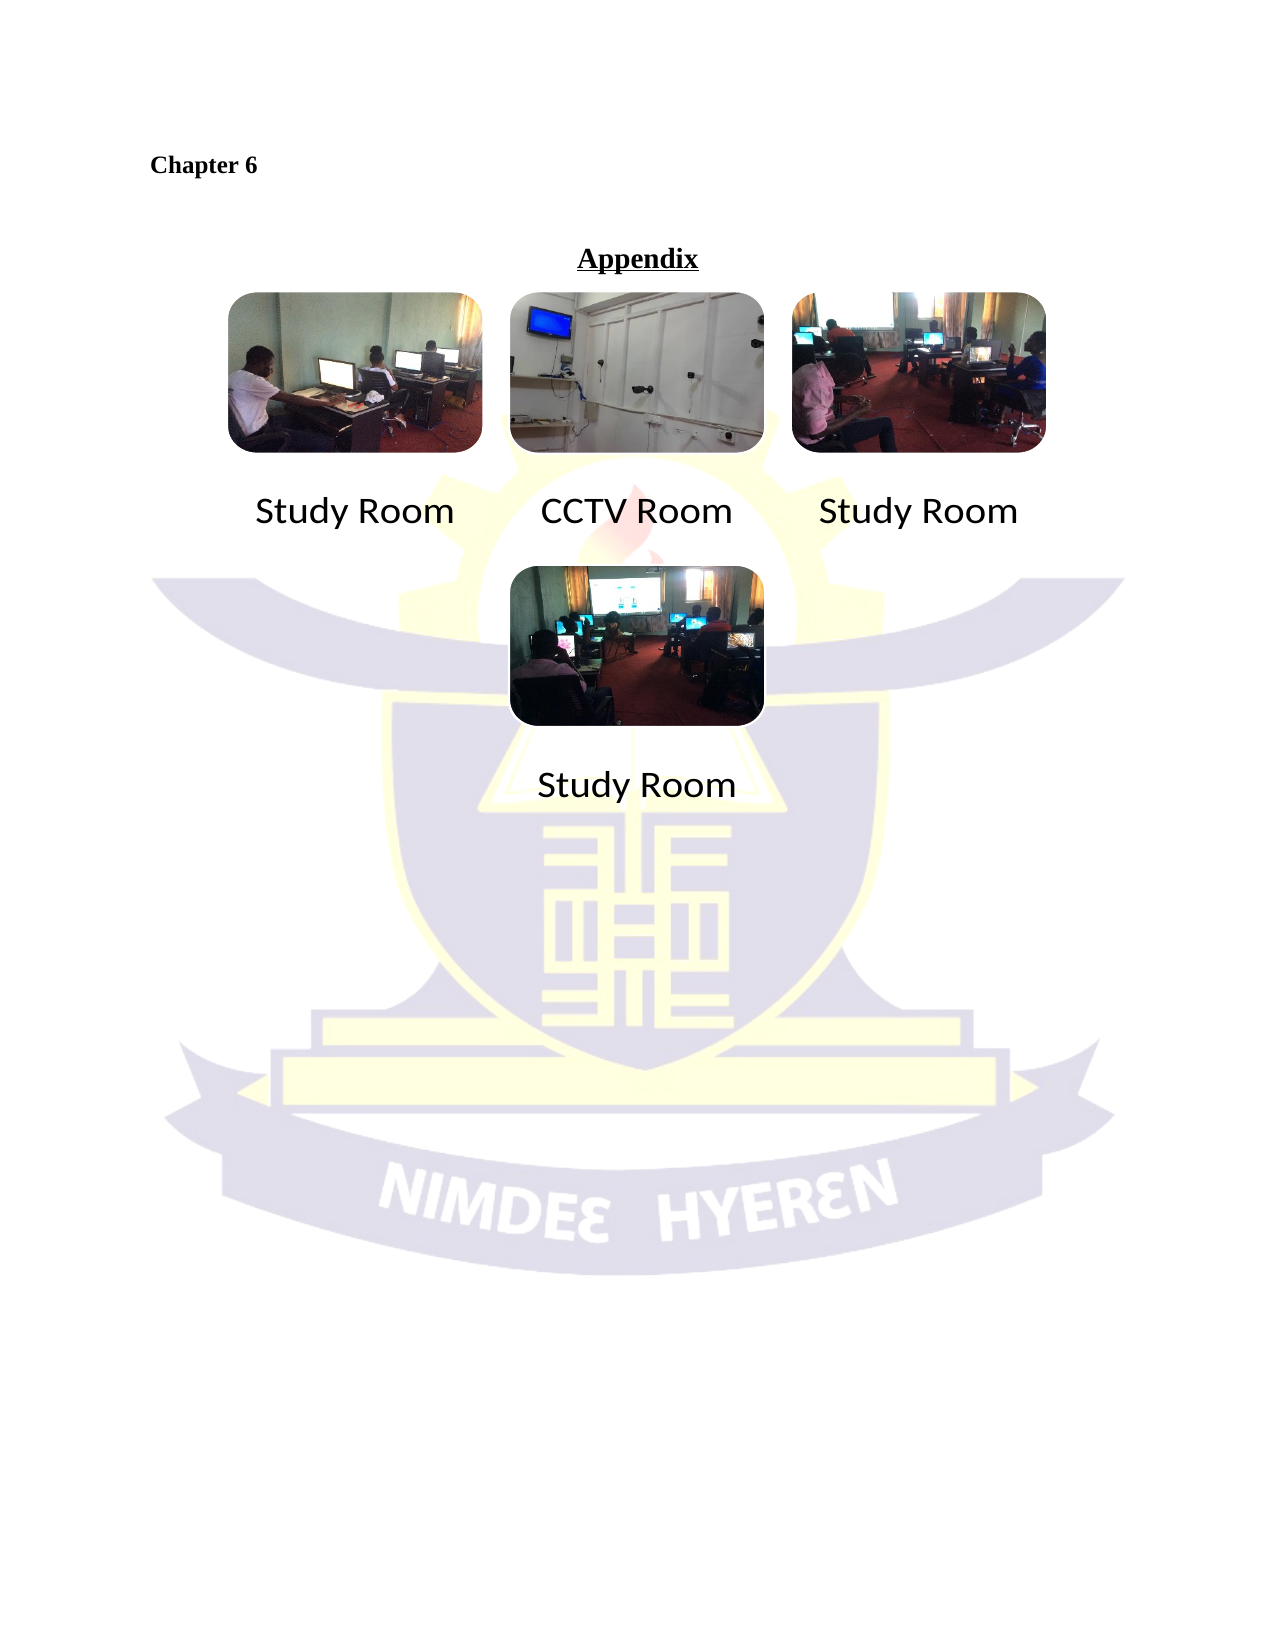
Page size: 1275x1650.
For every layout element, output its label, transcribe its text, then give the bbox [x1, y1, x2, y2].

text Appendix [150, 241, 1125, 274]
picture [511, 293, 764, 452]
picture [229, 293, 482, 452]
picture [792, 293, 1046, 452]
picture [511, 566, 764, 725]
text Chapter 6 [150, 150, 1125, 179]
